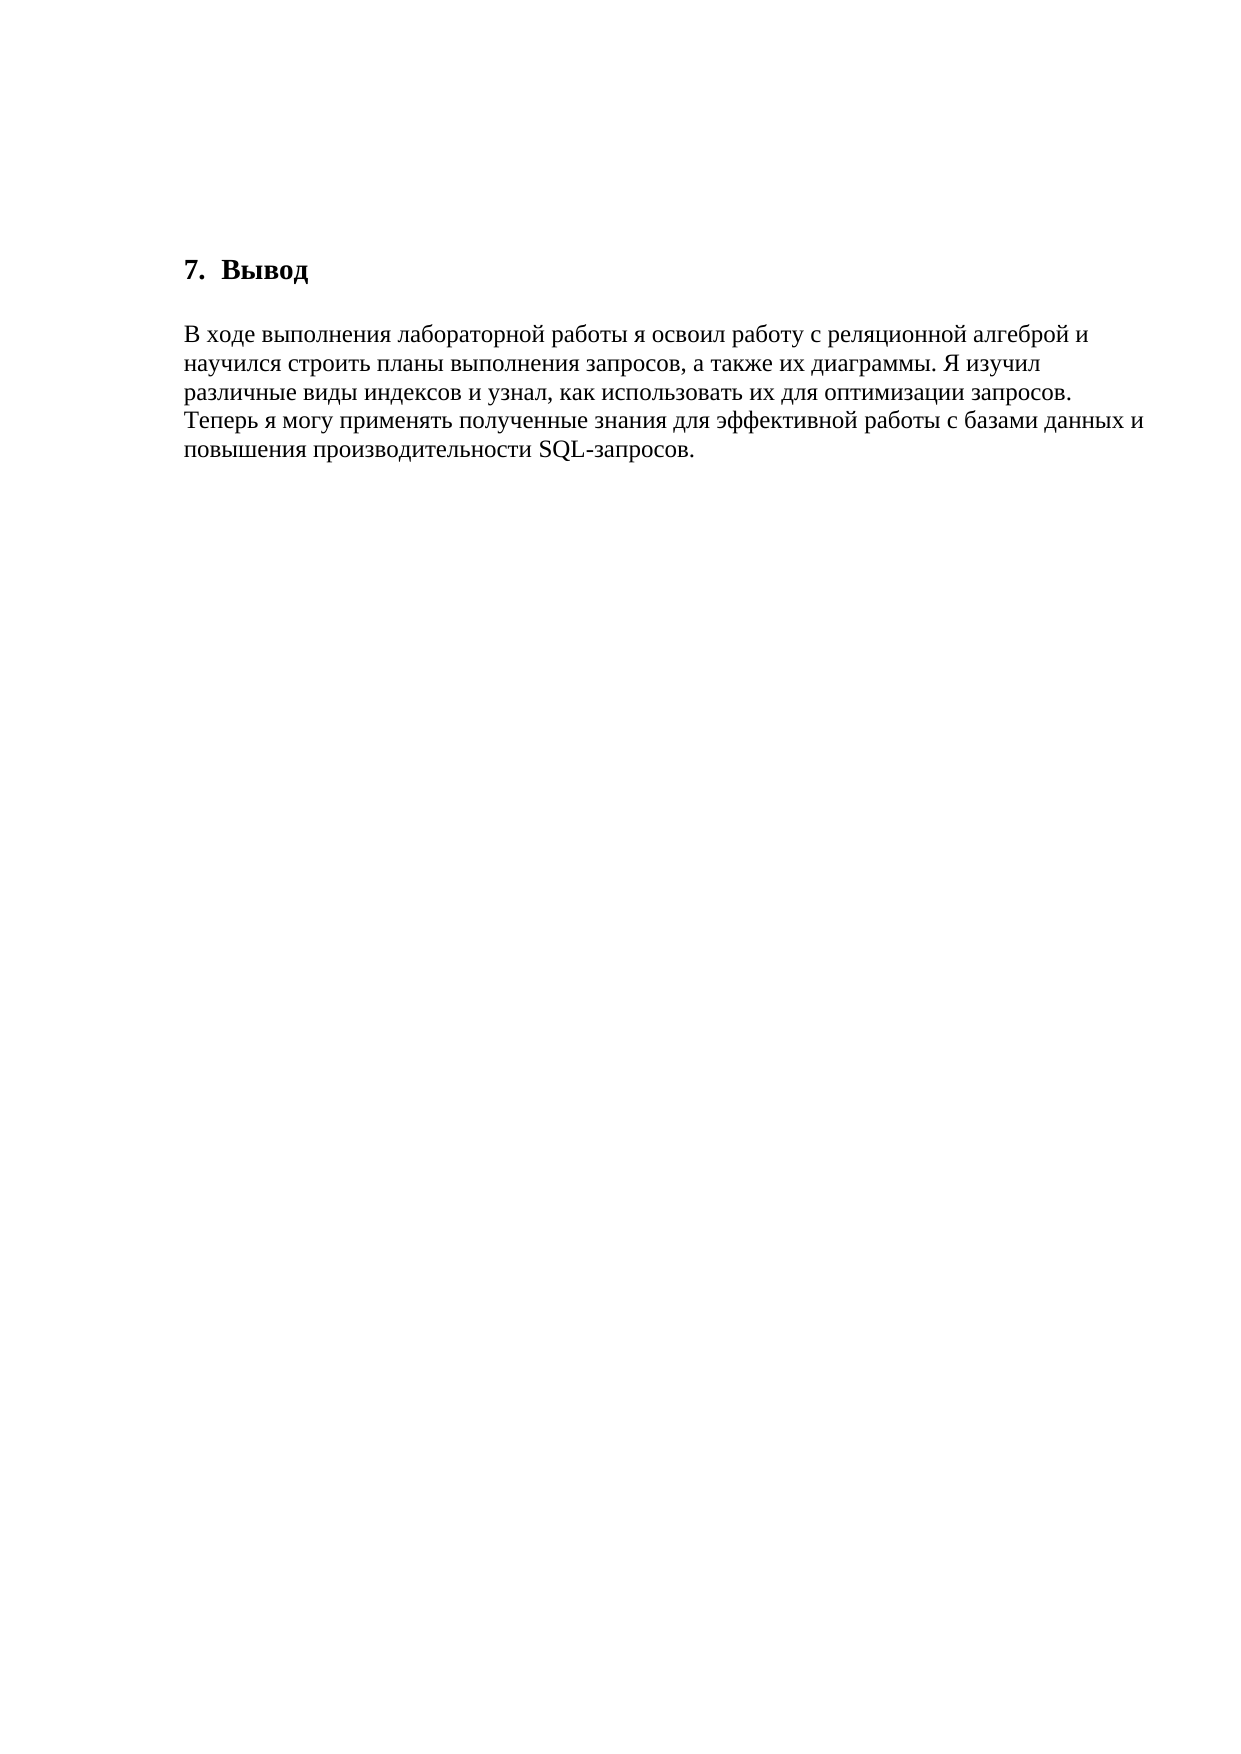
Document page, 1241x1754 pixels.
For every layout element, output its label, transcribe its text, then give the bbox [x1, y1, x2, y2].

list Вывод [183, 252, 1152, 286]
text В ходе выполнения лабораторной работы я освоил работу с реляционной алгеброй и научился строить планы выполнения запросов, а также их диаграммы. Я изучил различные виды индексов и узнал, как использовать их для оптимизации запросов. Теперь я могу применять полученные знания для эффективной работы с базами данных и повышения производительности SQL-запросов. [183, 319, 1152, 463]
